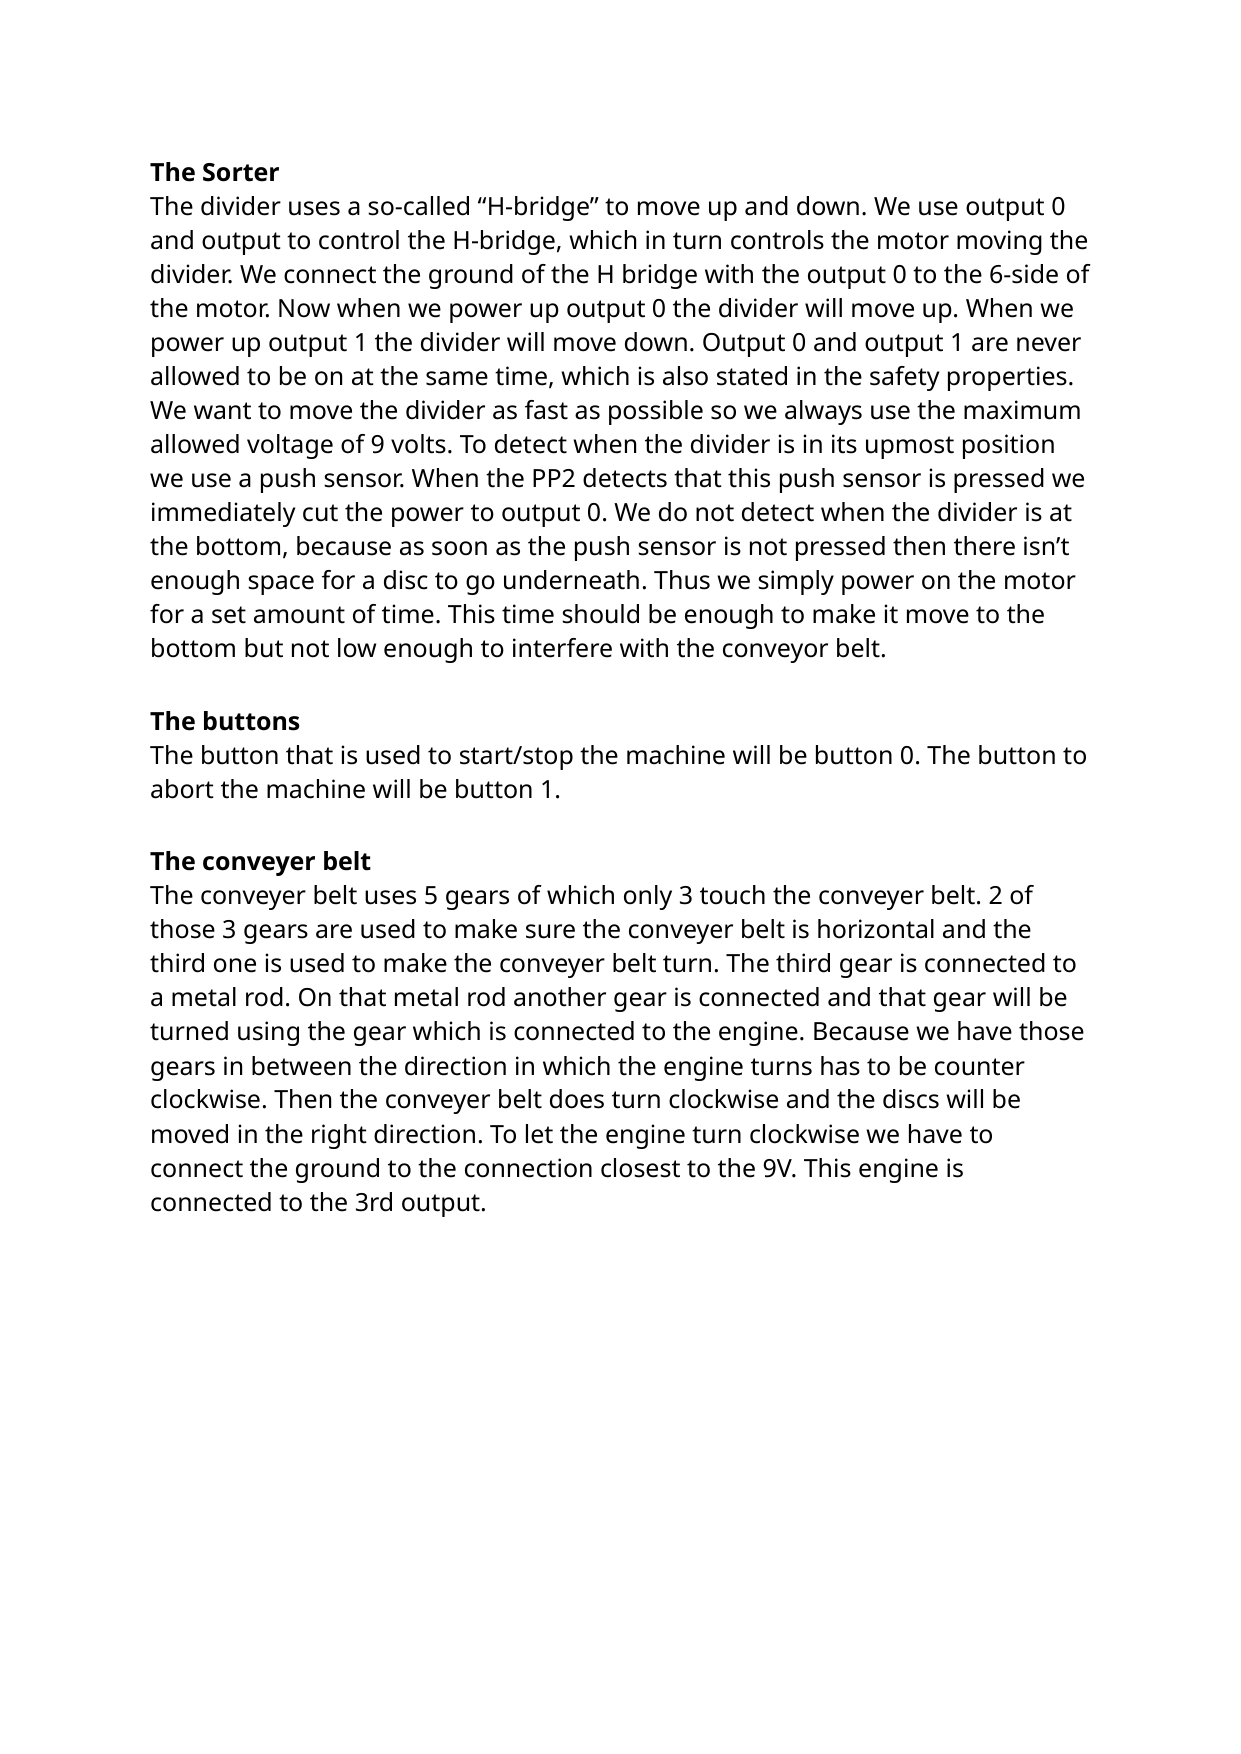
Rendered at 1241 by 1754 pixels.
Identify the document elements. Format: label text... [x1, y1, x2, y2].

subtitle The buttons [150, 703, 1090, 737]
subtitle The Sorter [150, 154, 1090, 188]
subtitle The conveyer belt [150, 844, 1090, 878]
text The button that is used to start/stop the machine will be button 0. The button to abort the machine will be button 1. [150, 737, 1090, 806]
text The conveyer belt uses 5 gears of which only 3 touch the conveyer belt. 2 of those 3 gears are used to make sure the conveyer belt is horizontal and the third one is used to make the conveyer belt turn. The third gear is connected to a metal rod. On that metal rod another gear is connected and that gear will be turned using the gear which is connected to the engine. Because we have those gears in between the direction in which the engine turns has to be counter clockwise. Then the conveyer belt does turn clockwise and the discs will be moved in the right direction. To let the engine turn clockwise we have to connect the ground to the connection closest to the 9V. This engine is connected to the 3rd output. [150, 878, 1090, 1218]
text The divider uses a so-called “H-bridge” to move up and down. We use output 0 and output to control the H-bridge, which in turn controls the motor moving the divider. We connect the ground of the H bridge with the output 0 to the 6-side of the motor. Now when we power up output 0 the divider will move up. When we power up output 1 the divider will move down. Output 0 and output 1 are never allowed to be on at the same time, which is also stated in the safety properties. We want to move the divider as fast as possible so we always use the maximum allowed voltage of 9 volts. To detect when the divider is in its upmost position we use a push sensor. When the PP2 detects that this push sensor is pressed we immediately cut the power to output 0. We do not detect when the divider is at the bottom, because as soon as the push sensor is not pressed then there isn’t enough space for a disc to go underneath. Thus we simply power on the motor for a set amount of time. This time should be enough to make it move to the bottom but not low enough to interfere with the conveyor belt. [150, 188, 1090, 665]
